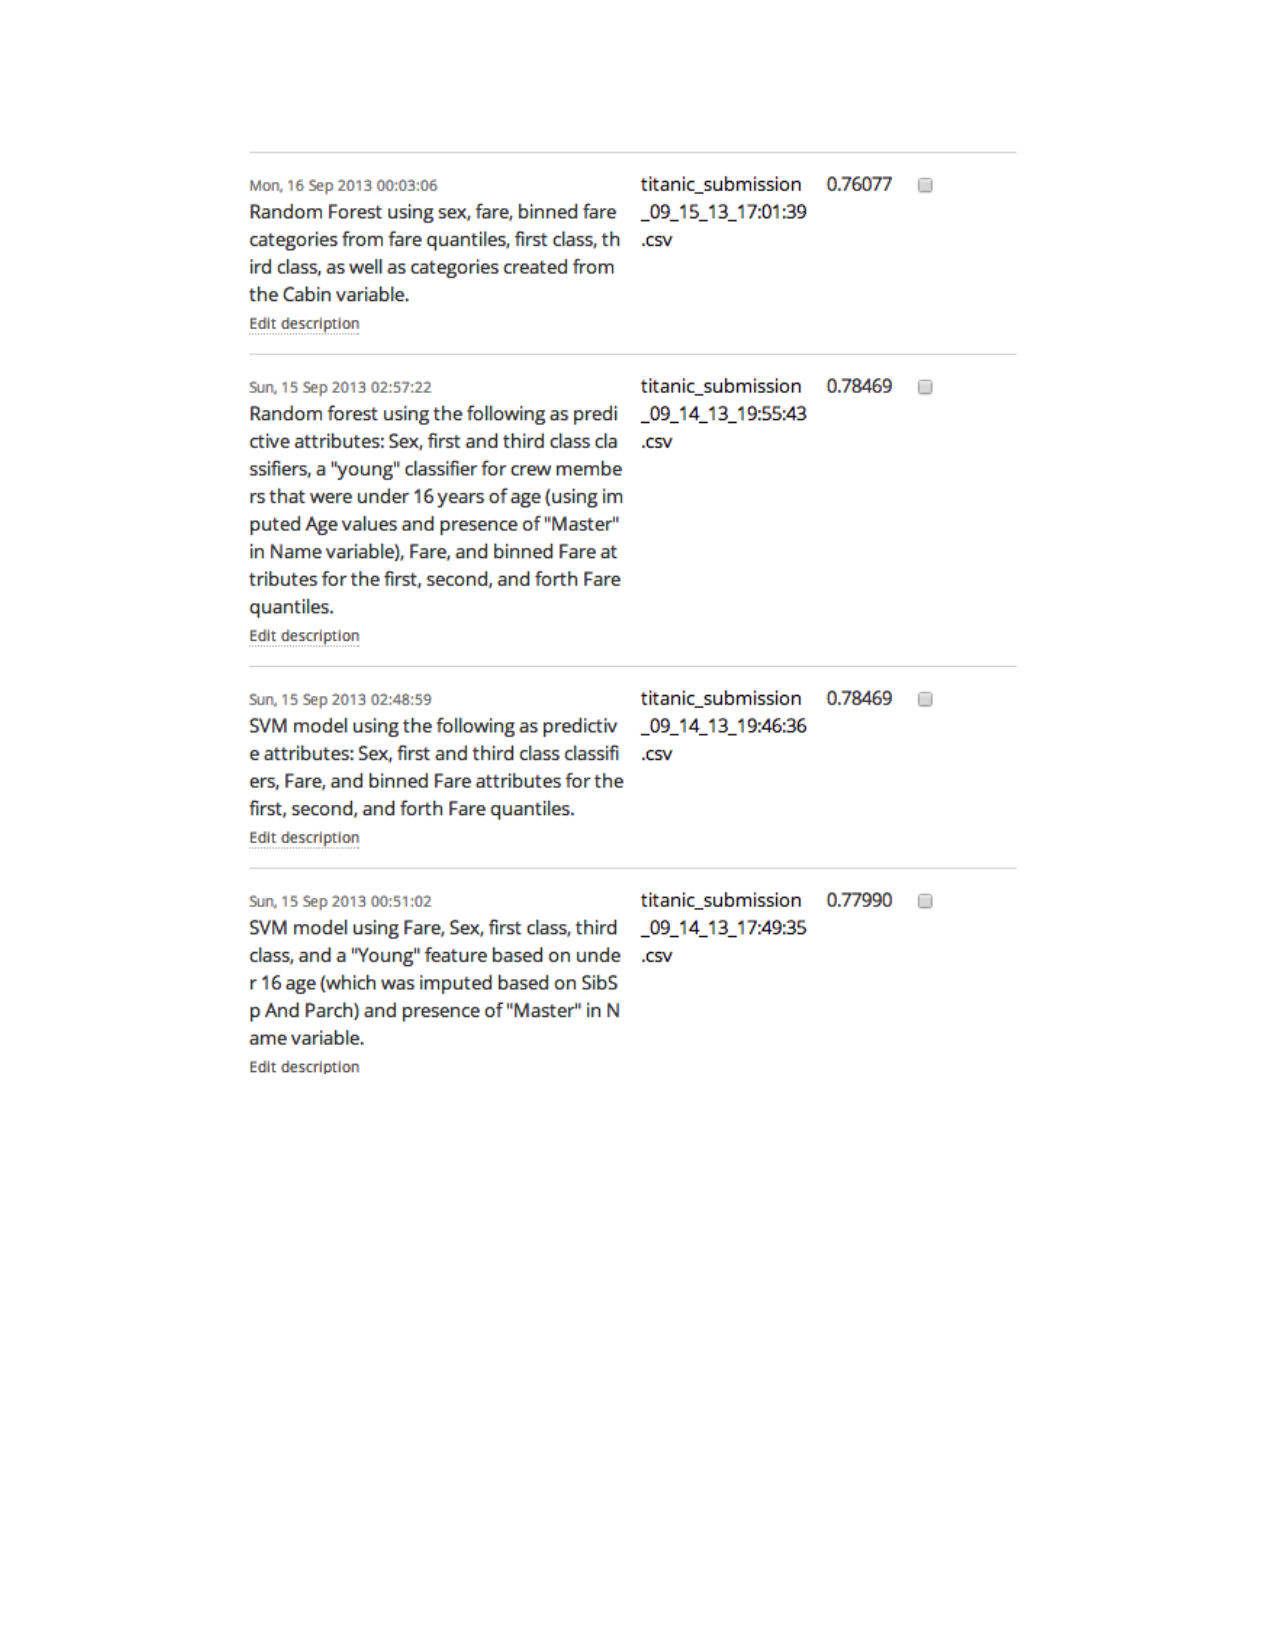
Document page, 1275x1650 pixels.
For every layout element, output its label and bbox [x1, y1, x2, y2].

picture [187, 150, 1088, 1074]
